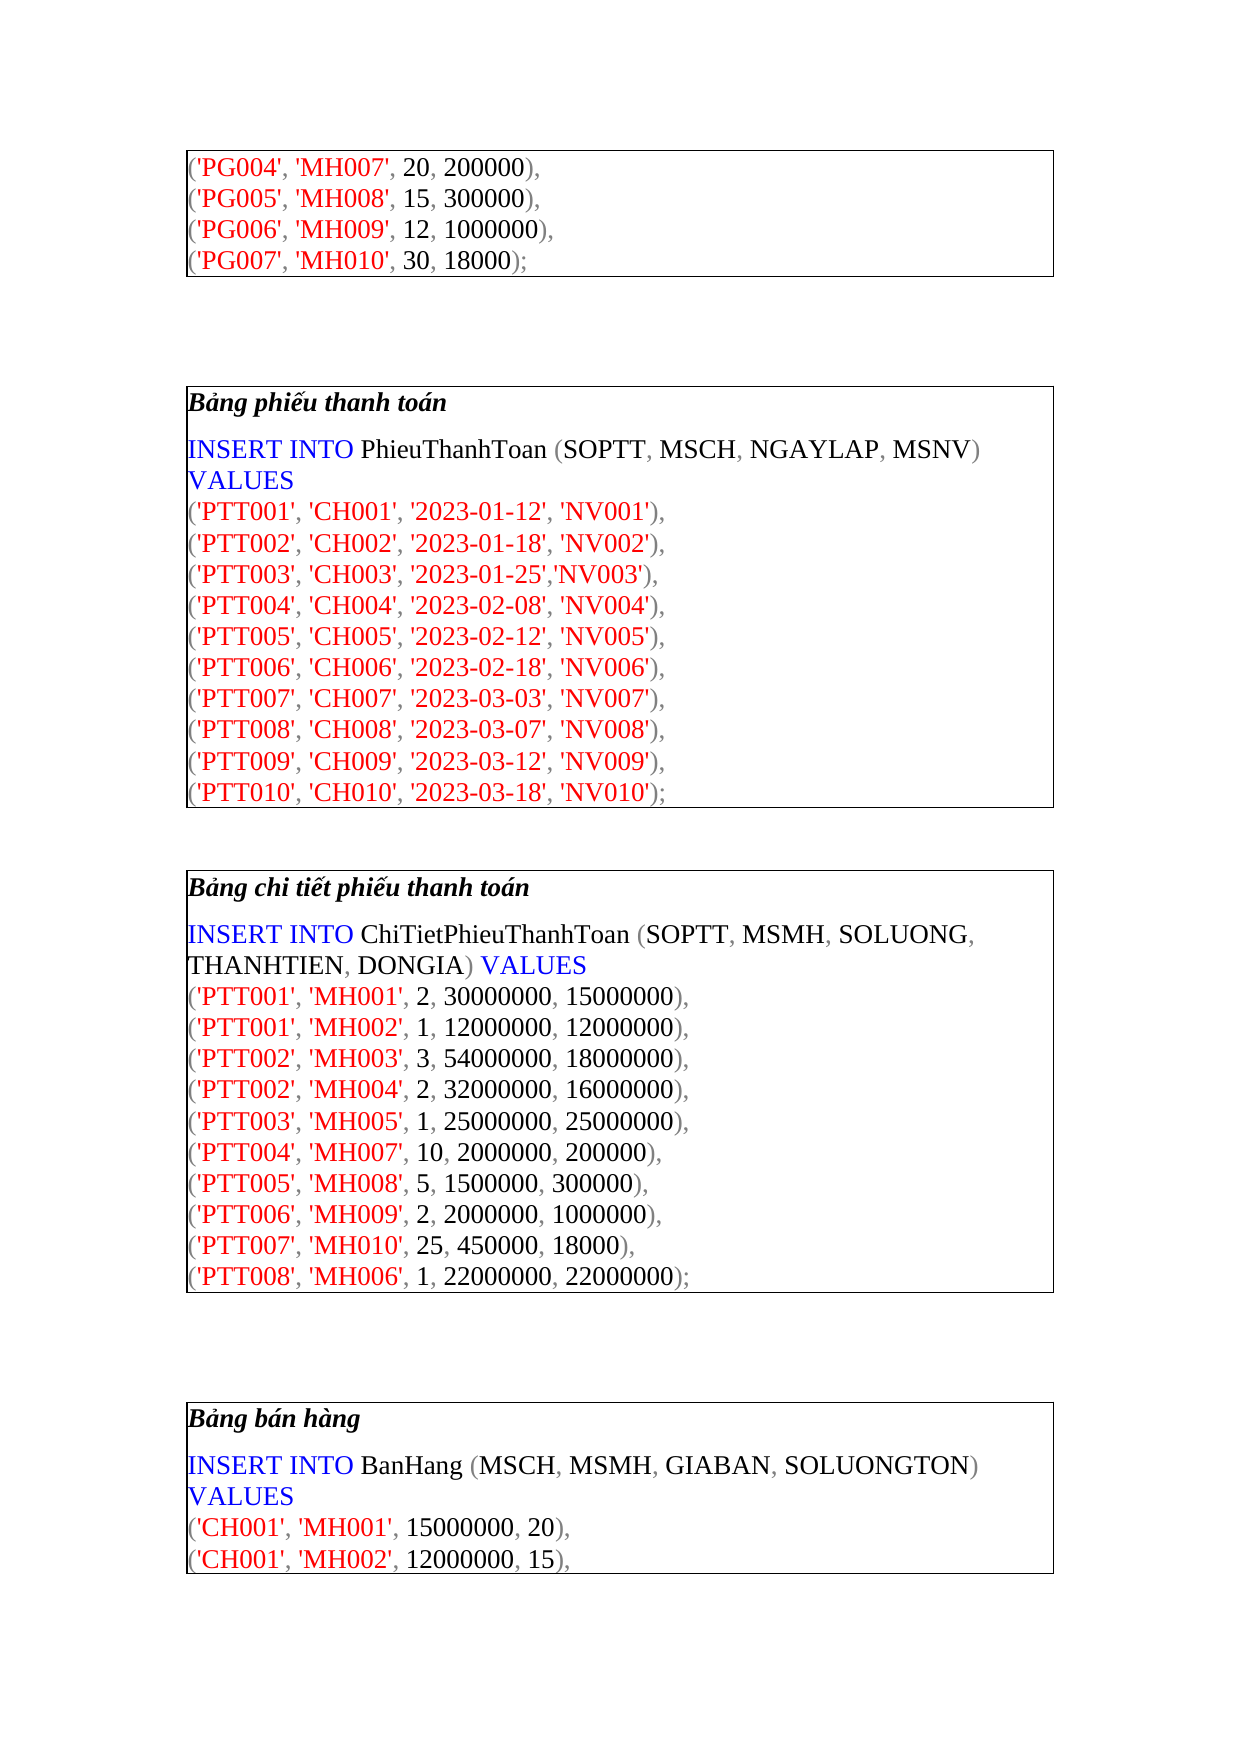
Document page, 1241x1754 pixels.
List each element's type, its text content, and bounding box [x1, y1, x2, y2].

text ('PG007', 'MH010', 30, 18000); [188, 243, 1053, 276]
text ('PTT001', 'MH002', 1, 12000000, 12000000), [188, 1011, 1053, 1042]
text ('PG004', 'MH007', 20, 200000), [188, 151, 1053, 182]
text ('PTT008', 'CH008', '2023-03-07', 'NV008'), [188, 713, 1053, 745]
text ('PTT007', 'CH007', '2023-03-03', 'NV007'), [188, 682, 1053, 713]
text INSERT INTO ChiTietPhieuThanhToan (SOPTT, MSMH, SOLUONG, THANHTIEN, DONGIA) VALUES [188, 917, 1053, 980]
text ('PTT005', 'CH005', '2023-02-12', 'NV005'), [188, 620, 1053, 651]
text ('PTT002', 'CH002', '2023-01-18', 'NV002'), [188, 527, 1053, 558]
text ('CH001', 'MH001', 15000000, 20), [188, 1512, 1053, 1543]
text ('PTT006', 'MH009', 2, 2000000, 1000000), [188, 1198, 1053, 1229]
text ('PTT007', 'MH010', 25, 450000, 18000), [188, 1229, 1053, 1259]
text Bảng phiếu thanh toán [188, 387, 1053, 418]
text ('PG006', 'MH009', 12, 1000000), [188, 213, 1053, 243]
text ('PTT005', 'MH008', 5, 1500000, 300000), [188, 1167, 1053, 1198]
text Bảng bán hàng [188, 1403, 1053, 1434]
text ('PTT006', 'CH006', '2023-02-18', 'NV006'), [188, 651, 1053, 682]
text ('PTT003', 'CH003', '2023-01-25','NV003'), [188, 558, 1053, 589]
text ('CH001', 'MH002', 12000000, 15), [188, 1543, 1053, 1573]
text ('PTT010', 'CH010', '2023-03-18', 'NV010'); [188, 775, 1053, 807]
text ('PTT001', 'CH001', '2023-01-12', 'NV001'), [188, 496, 1053, 527]
text Bảng chi tiết phiếu thanh toán [188, 871, 1053, 902]
text ('PTT004', 'CH004', '2023-02-08', 'NV004'), [188, 589, 1053, 620]
text INSERT INTO PhieuThanhToan (SOPTT, MSCH, NGAYLAP, MSNV) VALUES [188, 432, 1053, 496]
text ('PTT002', 'MH003', 3, 54000000, 18000000), [188, 1042, 1053, 1074]
text ('PG005', 'MH008', 15, 300000), [188, 182, 1053, 213]
text ('PTT009', 'CH009', '2023-03-12', 'NV009'), [188, 745, 1053, 775]
text ('PTT001', 'MH001', 2, 30000000, 15000000), [188, 980, 1053, 1011]
text ('PTT002', 'MH004', 2, 32000000, 16000000), [188, 1074, 1053, 1105]
text ('PTT008', 'MH006', 1, 22000000, 22000000); [188, 1259, 1053, 1292]
text INSERT INTO BanHang (MSCH, MSMH, GIABAN, SOLUONGTON) VALUES [188, 1448, 1053, 1512]
text ('PTT003', 'MH005', 1, 25000000, 25000000), [188, 1105, 1053, 1136]
text ('PTT004', 'MH007', 10, 2000000, 200000), [188, 1136, 1053, 1167]
